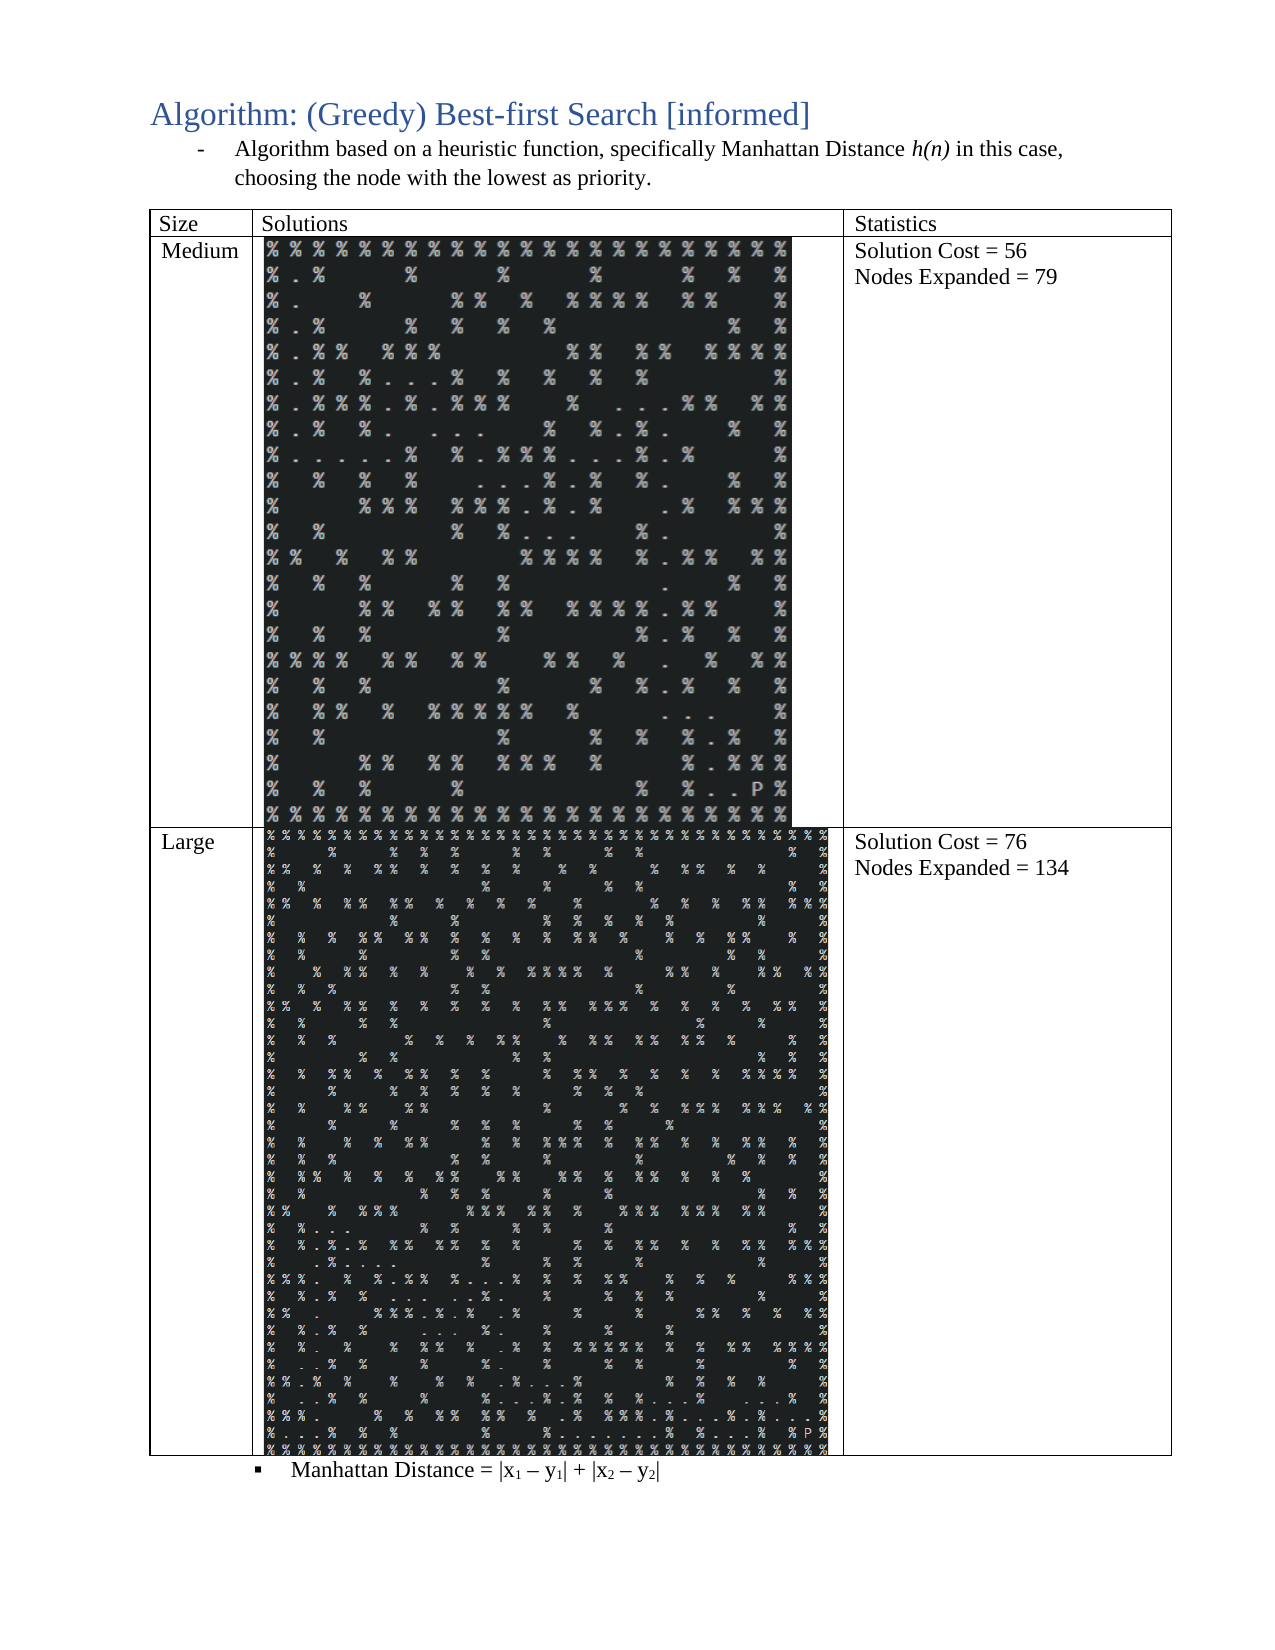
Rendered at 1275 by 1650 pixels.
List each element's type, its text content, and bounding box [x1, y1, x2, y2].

subtitle Algorithm: (Greedy) Best-first Search [informed] [150, 94, 1125, 132]
table_cell Medium [151, 237, 252, 827]
table_cell [253, 237, 263, 827]
list Algorithm based on a heuristic function, specifically Manhattan Distance h(n) in this case, choosing the node with the lowest as priority. [197, 135, 1125, 190]
table_cell Solution Cost = 76 Nodes Expanded = 134 [844, 828, 1171, 1455]
table_header Statistics [844, 210, 1171, 236]
table_cell [253, 828, 263, 1455]
table_cell Large [151, 828, 252, 1455]
table_cell Solution Cost = 56 Nodes Expanded = 79 [844, 237, 1171, 827]
list Manhattan Distance = |x1 – y1| + |x2 – y2| [253, 1456, 1125, 1482]
table_cell [829, 828, 843, 1455]
table_header Size [151, 210, 252, 236]
table_cell [792, 237, 843, 827]
table_header Solutions [253, 210, 843, 236]
